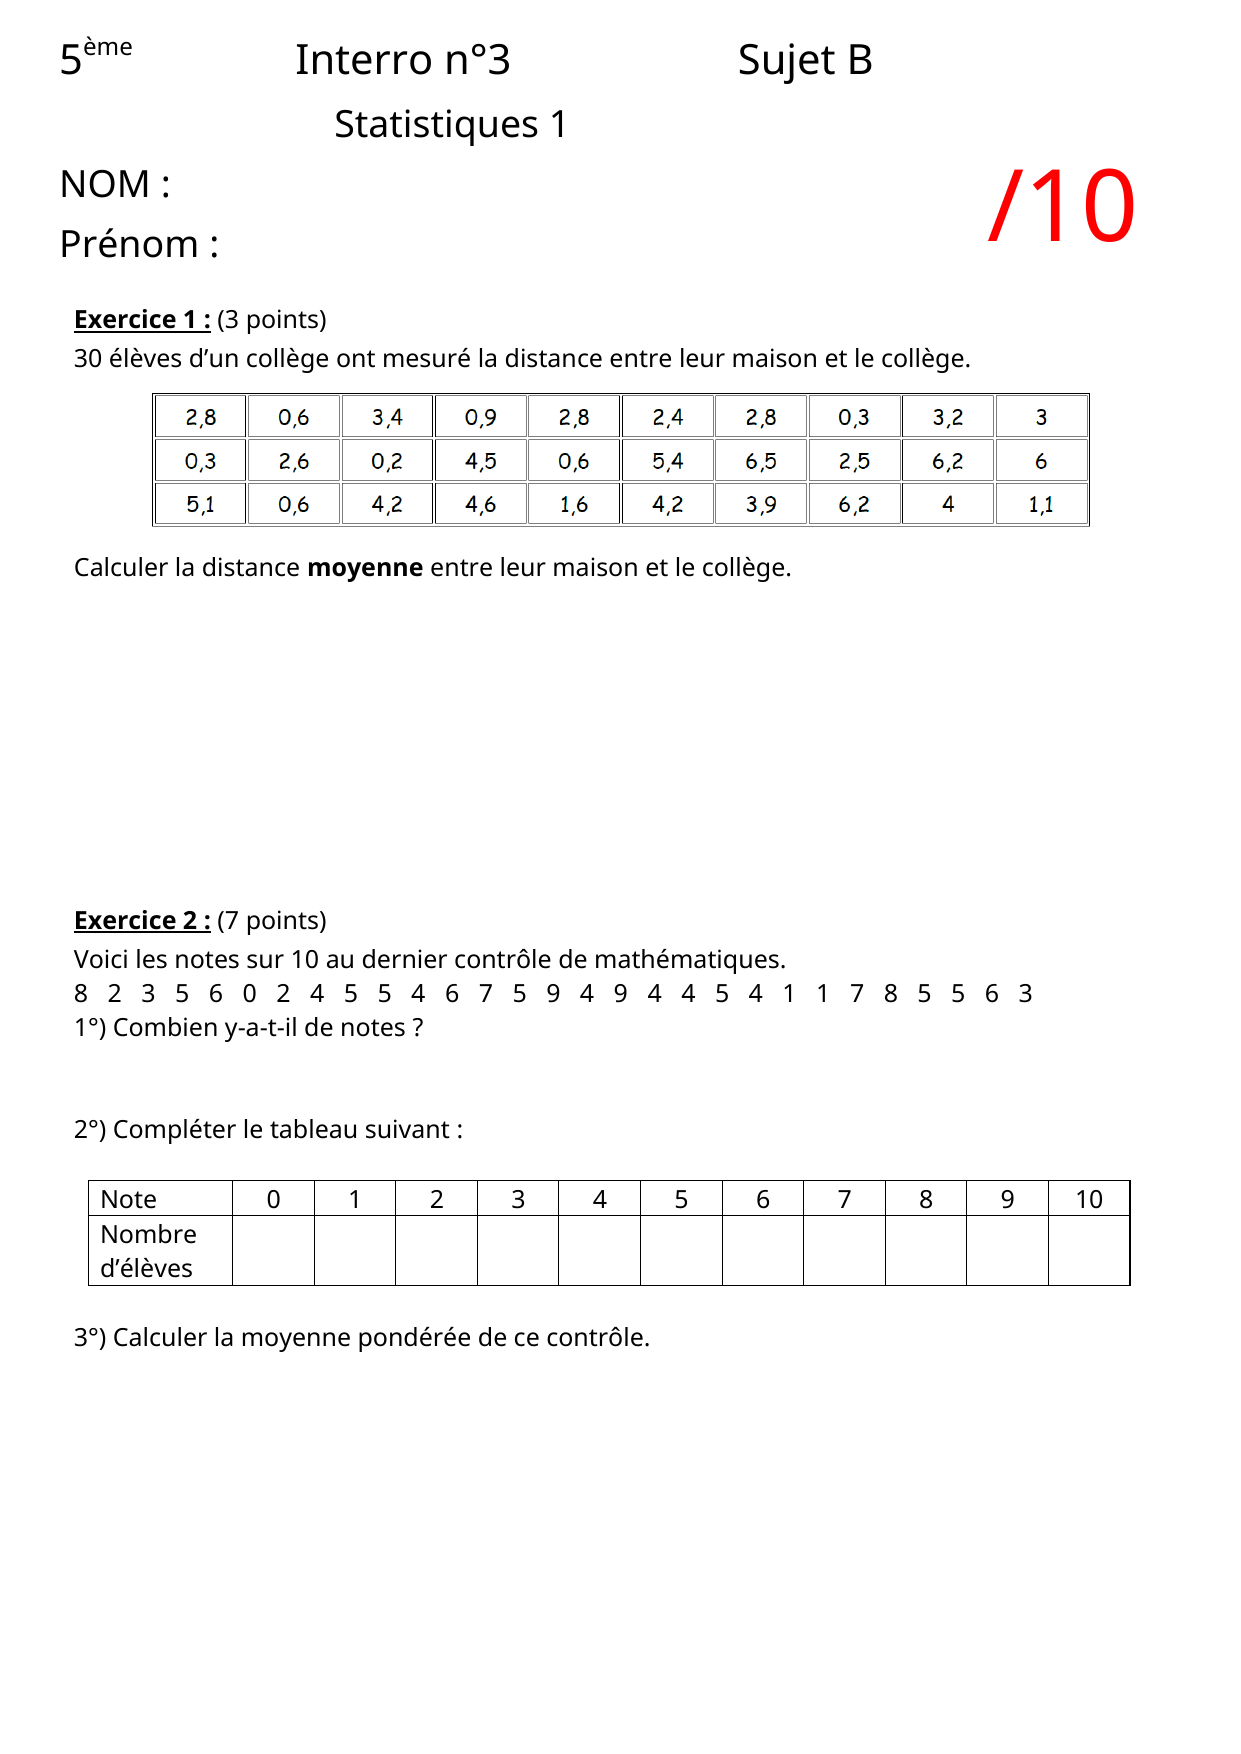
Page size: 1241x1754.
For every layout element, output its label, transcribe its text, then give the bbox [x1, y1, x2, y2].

text Calculer la distance moyenne entre leur maison et le collège. [74, 550, 1240, 584]
table_header 10 [1049, 1181, 1129, 1215]
text Statistiques 1 [280, 98, 1181, 149]
text Exercice 1 : (3 points) [74, 302, 1196, 336]
table_cell [886, 1216, 966, 1284]
table_cell [723, 1216, 803, 1284]
table_header 6 [723, 1181, 803, 1215]
table_cell [1049, 1216, 1129, 1284]
table_cell [641, 1216, 722, 1284]
picture [138, 380, 1102, 546]
table_cell [233, 1216, 314, 1284]
table_header 7 [804, 1181, 885, 1215]
table_cell [478, 1216, 558, 1284]
text 5ème Interro n°3 Sujet B [59, 29, 1181, 86]
table_header 0 [233, 1181, 314, 1215]
text 8 2 3 5 6 0 2 4 5 5 4 6 7 5 9 4 9 4 4 5 4 1 1 7 8 5 5 6 3 [74, 976, 1211, 1010]
text 1°) Combien y-a-t-il de notes ? [74, 1010, 1093, 1044]
text 2°) Compléter le tableau suivant : [74, 1112, 1093, 1146]
table_cell [559, 1216, 640, 1284]
table_header 1 [315, 1181, 395, 1215]
table_header 5 [641, 1181, 722, 1215]
text Exercice 2 : (7 points) [74, 903, 1240, 937]
text NOM : [59, 157, 1181, 208]
text Prénom : [59, 217, 1181, 268]
text 30 élèves d’un collège ont mesuré la distance entre leur maison et le collège. [74, 341, 1196, 375]
table_cell [315, 1216, 395, 1284]
text 3°) Calculer la moyenne pondérée de ce contrôle. [74, 1319, 1196, 1354]
table_header Note [89, 1181, 232, 1215]
table_header 4 [559, 1181, 640, 1215]
table_header 9 [967, 1181, 1048, 1215]
table_header 2 [396, 1181, 477, 1215]
table_header 8 [886, 1181, 966, 1215]
table_header 3 [478, 1181, 558, 1215]
table_cell [804, 1216, 885, 1284]
text Voici les notes sur 10 au dernier contrôle de mathématiques. [74, 942, 1211, 976]
table_cell Nombre d’élèves [89, 1216, 232, 1284]
table_cell [396, 1216, 477, 1284]
table_cell [967, 1216, 1048, 1284]
